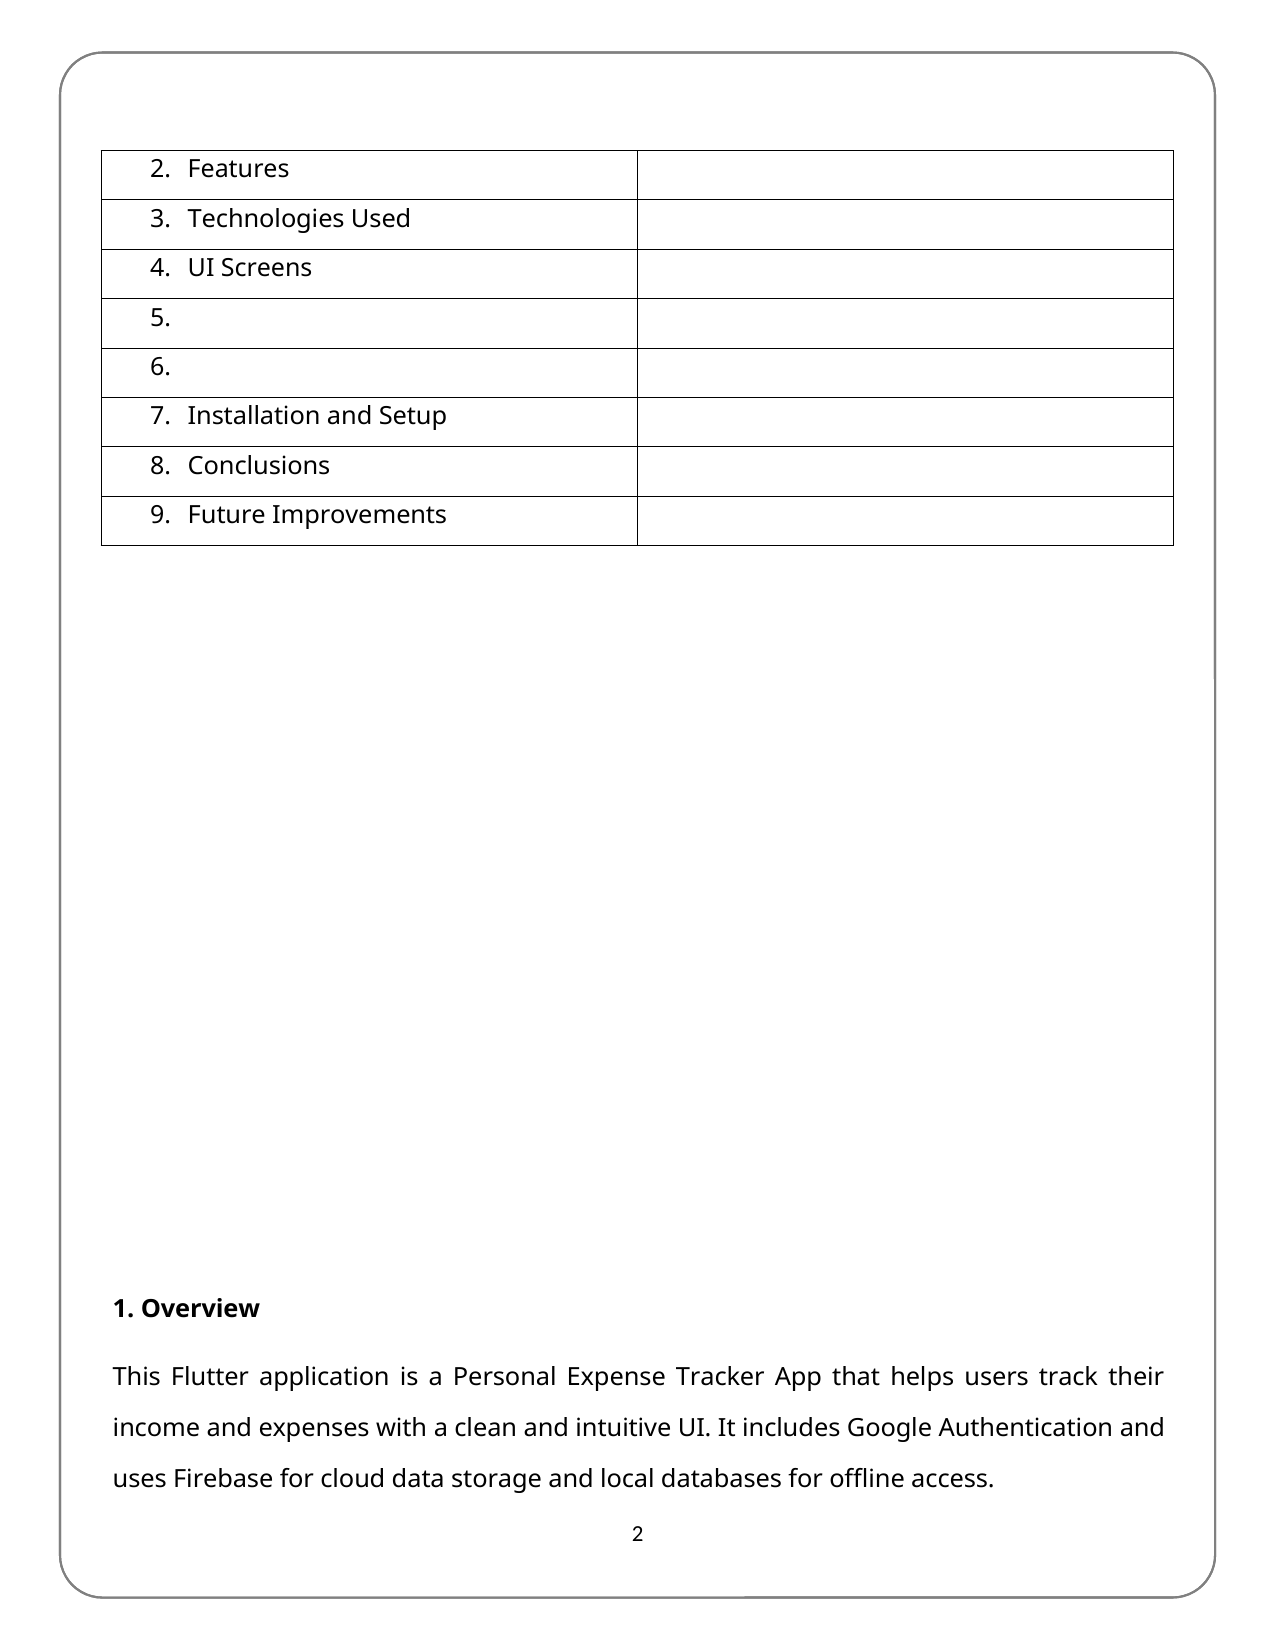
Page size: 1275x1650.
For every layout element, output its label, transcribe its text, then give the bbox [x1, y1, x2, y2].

table_cell Installation and Setup [102, 398, 637, 446]
table_cell [638, 299, 1173, 347]
table_cell [102, 299, 637, 347]
table_cell [638, 151, 1173, 199]
table_cell Conclusions [102, 447, 637, 496]
table_cell [638, 200, 1173, 249]
table_cell [638, 447, 1173, 496]
text 1. Overview [112, 1291, 1166, 1325]
text This Flutter application is a Personal Expense Tracker App that helps users track their income and expenses with a clean and intuitive UI. It includes Google Authentication and uses Firebase for cloud data storage and local databases for offline access. [112, 1358, 1166, 1495]
table_cell UI Screens [102, 250, 637, 298]
table_cell Technologies Used [102, 200, 637, 249]
table_cell Features [102, 151, 637, 199]
table_cell [638, 398, 1173, 446]
table_cell [638, 349, 1173, 397]
table_cell [638, 250, 1173, 298]
table_cell Future Improvements [102, 497, 637, 545]
table_cell [638, 497, 1173, 545]
table_cell [102, 349, 637, 397]
